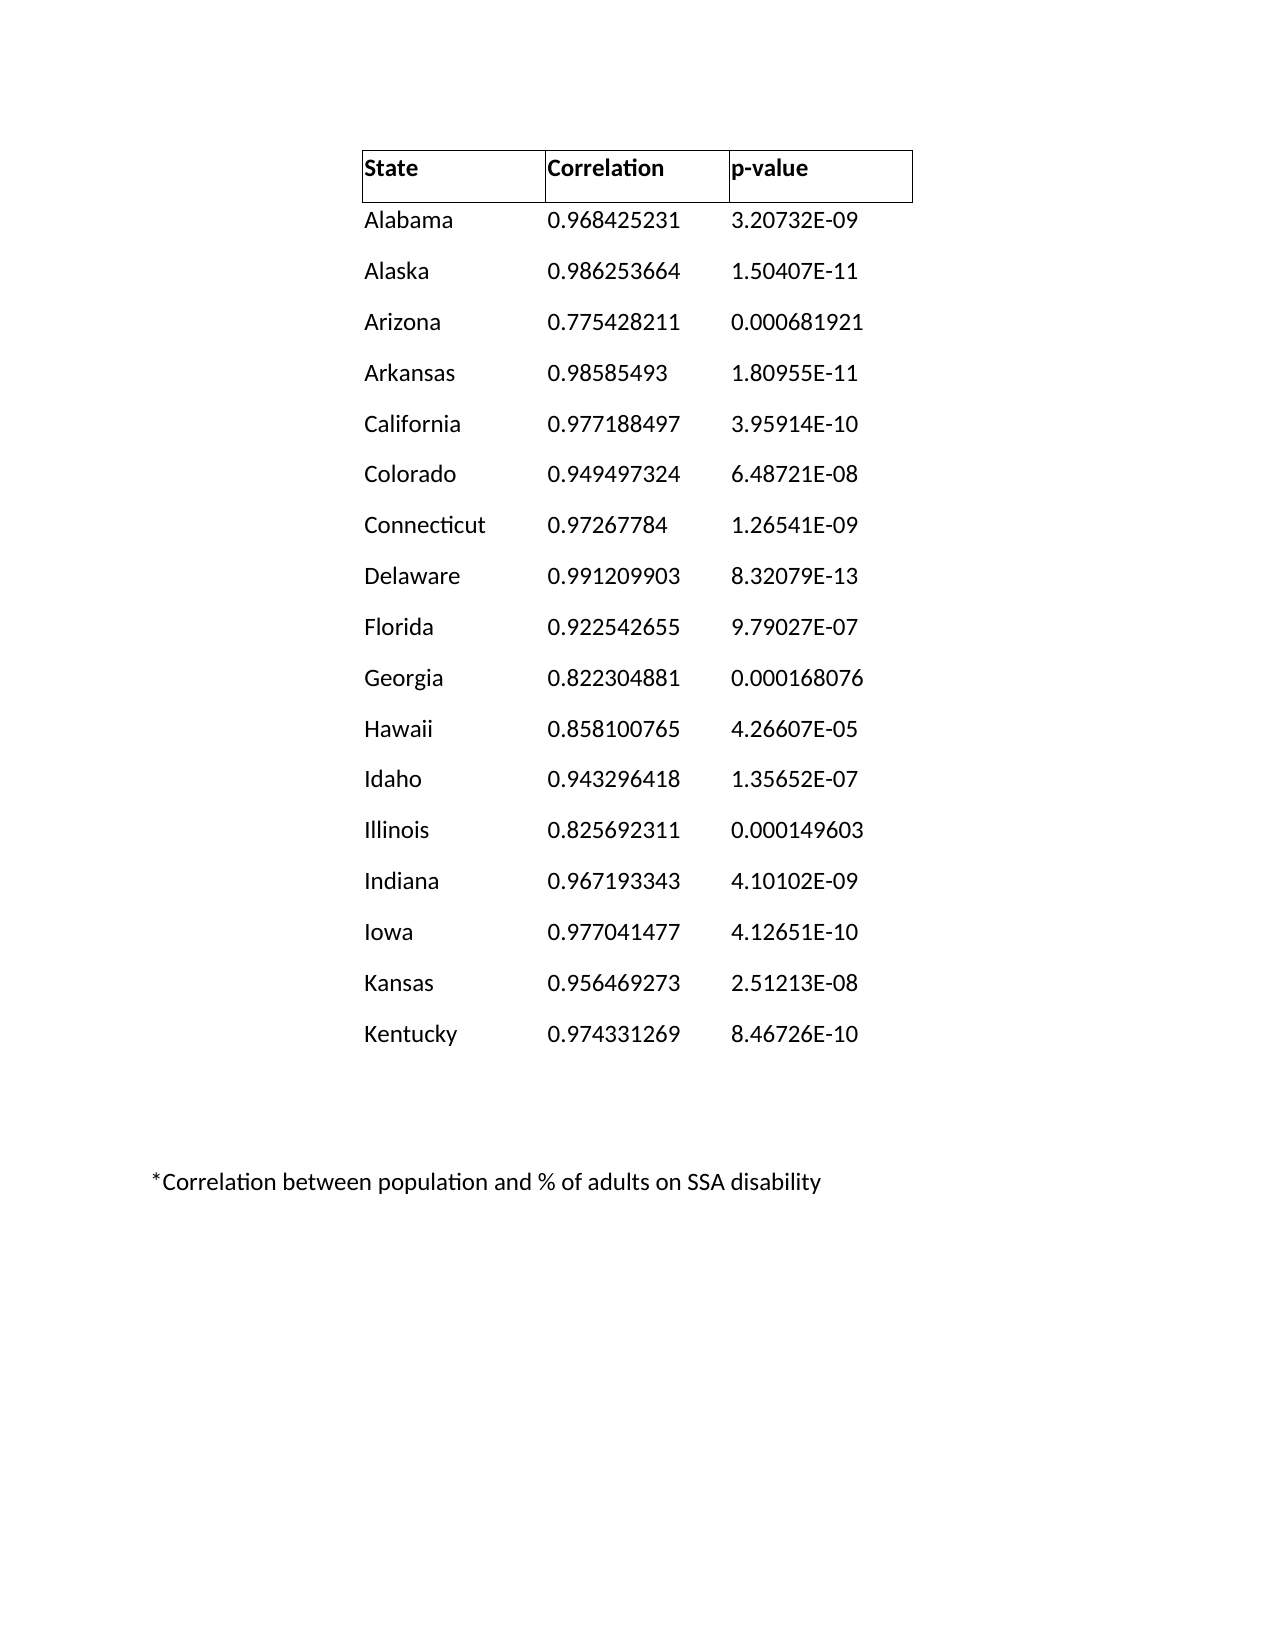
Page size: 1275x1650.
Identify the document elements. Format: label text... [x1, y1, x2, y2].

table_cell 8.46726E-10 [729, 1016, 912, 1067]
table_cell 0.977041477 [546, 915, 729, 965]
table_header State [363, 151, 545, 202]
table_cell Kentucky [363, 1016, 546, 1067]
table_cell 1.35652E-07 [729, 762, 912, 813]
table_cell 9.79027E-07 [729, 610, 912, 660]
table_cell 0.949497324 [546, 457, 729, 508]
table_cell 8.32079E-13 [729, 559, 912, 609]
table_cell 1.26541E-09 [729, 508, 912, 559]
table_cell California [363, 406, 546, 457]
table_cell 0.98585493 [546, 355, 729, 406]
table_cell 0.986253664 [546, 254, 729, 304]
table_cell 3.20732E-09 [729, 203, 912, 254]
table_cell 0.956469273 [546, 965, 729, 1016]
table_cell Colorado [363, 457, 546, 508]
table_cell Arizona [363, 305, 546, 355]
table_cell 0.97267784 [546, 508, 729, 559]
table_cell 0.968425231 [546, 203, 729, 254]
table_cell Indiana [363, 864, 546, 914]
table_cell Florida [363, 610, 546, 660]
table_cell 0.775428211 [546, 305, 729, 355]
table_cell Connecticut [363, 508, 546, 559]
table_cell 0.991209903 [546, 559, 729, 609]
table_cell Illinois [363, 813, 546, 864]
table_cell Iowa [363, 915, 546, 965]
table_cell Idaho [363, 762, 546, 813]
table_cell 0.000168076 [729, 660, 912, 711]
table_cell Georgia [363, 660, 546, 711]
table_cell Hawaii [363, 711, 546, 762]
text *Correlation between population and % of adults on SSA disability [150, 1166, 1125, 1197]
table_cell 4.12651E-10 [729, 915, 912, 965]
table_cell 0.977188497 [546, 406, 729, 457]
table_cell 0.922542655 [546, 610, 729, 660]
table_cell 0.000149603 [729, 813, 912, 864]
table_header Correlation [546, 151, 729, 202]
table_cell 0.974331269 [546, 1016, 729, 1067]
table_header p-value [730, 151, 912, 202]
table_cell 4.10102E-09 [729, 864, 912, 914]
table_cell Alabama [363, 203, 546, 254]
table_cell Delaware [363, 559, 546, 609]
table_cell 0.822304881 [546, 660, 729, 711]
table_cell Kansas [363, 965, 546, 1016]
table_cell 3.95914E-10 [729, 406, 912, 457]
table_cell 0.000681921 [729, 305, 912, 355]
table_cell 1.80955E-11 [729, 355, 912, 406]
table_cell 6.48721E-08 [729, 457, 912, 508]
table_cell 2.51213E-08 [729, 965, 912, 1016]
table_cell 0.858100765 [546, 711, 729, 762]
table_cell 0.943296418 [546, 762, 729, 813]
table_cell 4.26607E-05 [729, 711, 912, 762]
table_cell Alaska [363, 254, 546, 304]
table_cell 0.967193343 [546, 864, 729, 914]
table_cell Arkansas [363, 355, 546, 406]
table_cell 0.825692311 [546, 813, 729, 864]
table_cell 1.50407E-11 [729, 254, 912, 304]
